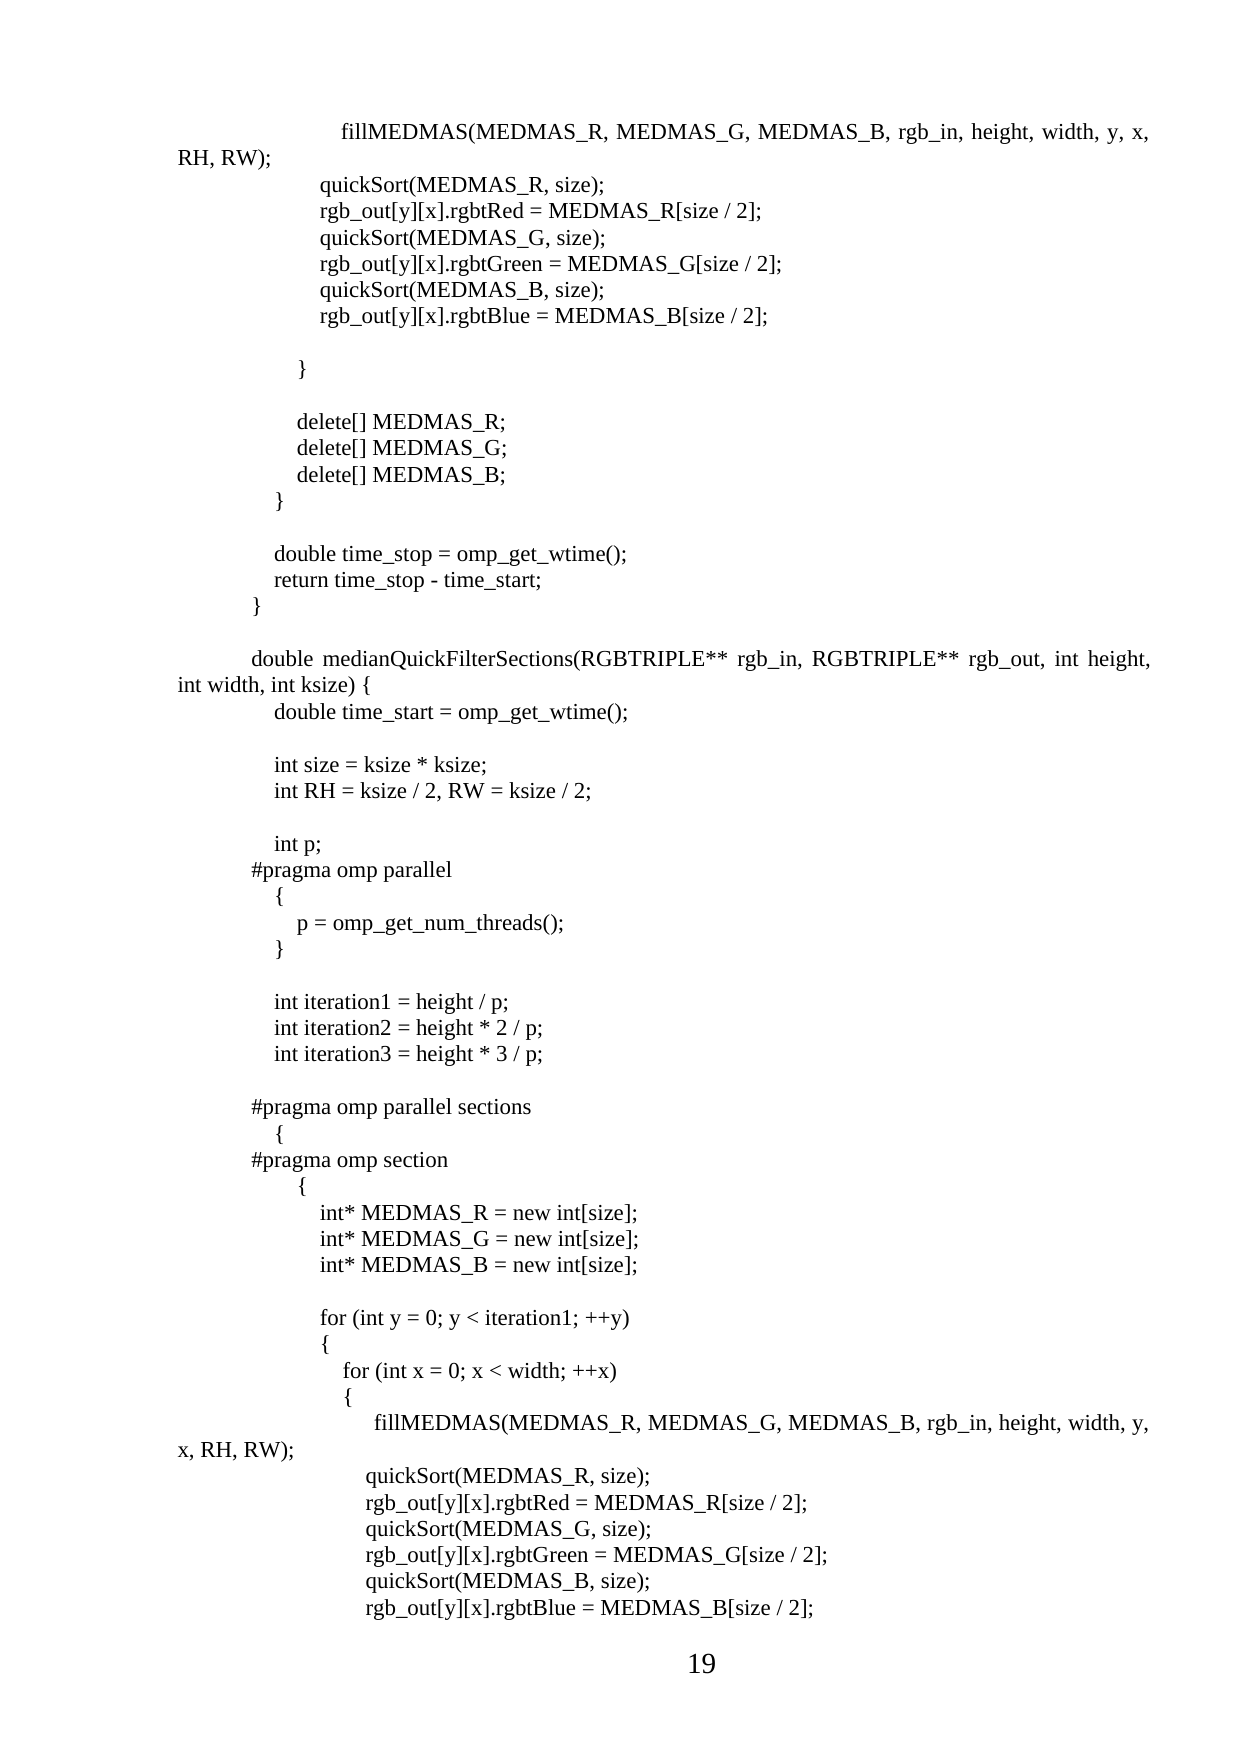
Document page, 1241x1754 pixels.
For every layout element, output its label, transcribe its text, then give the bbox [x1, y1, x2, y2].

text quickSort(MEDMAS_G, size); [177, 223, 1152, 250]
text quickSort(MEDMAS_G, size); [177, 1515, 1152, 1541]
text delete[] MEDMAS_B; [177, 461, 1152, 487]
text int p; [177, 830, 1152, 856]
text rgb_out[y][x].rgbtBlue = MEDMAS_B[size / 2]; [177, 1594, 1152, 1620]
text quickSort(MEDMAS_B, size); [177, 276, 1152, 303]
text quickSort(MEDMAS_B, size); [177, 1568, 1152, 1594]
text fillMEDMAS(MEDMAS_R, MEDMAS_G, MEDMAS_B, rgb_in, height, width, y, x, RH, RW); [177, 118, 1152, 171]
text int iteration2 = height * 2 / p; [177, 1014, 1152, 1041]
text int* MEDMAS_R = new int[size]; [177, 1199, 1152, 1225]
text { [177, 1383, 1152, 1409]
text } [177, 592, 1152, 619]
text quickSort(MEDMAS_R, size); [177, 1462, 1152, 1488]
text #pragma omp parallel sections [177, 1093, 1152, 1119]
text rgb_out[y][x].rgbtBlue = MEDMAS_B[size / 2]; [177, 303, 1152, 329]
text rgb_out[y][x].rgbtRed = MEDMAS_R[size / 2]; [177, 197, 1152, 223]
text rgb_out[y][x].rgbtGreen = MEDMAS_G[size / 2]; [177, 250, 1152, 276]
text double time_start = omp_get_wtime(); [177, 698, 1152, 724]
text { [177, 1330, 1152, 1357]
text } [177, 487, 1152, 513]
text for (int x = 0; x < width; ++x) [177, 1357, 1152, 1383]
text } [177, 355, 1152, 382]
text double medianQuickFilterSections(RGBTRIPLE** rgb_in, RGBTRIPLE** rgb_out, int height, int width, int ksize) { [177, 645, 1152, 698]
text int* MEDMAS_B = new int[size]; [177, 1251, 1152, 1278]
text for (int y = 0; y < iteration1; ++y) [177, 1304, 1152, 1330]
text #pragma omp parallel [177, 856, 1152, 882]
text int RH = ksize / 2, RW = ksize / 2; [177, 777, 1152, 803]
text #pragma omp section [177, 1146, 1152, 1172]
text delete[] MEDMAS_R; [177, 408, 1152, 434]
text int iteration1 = height / p; [177, 988, 1152, 1014]
text rgb_out[y][x].rgbtRed = MEDMAS_R[size / 2]; [177, 1488, 1152, 1515]
text quickSort(MEDMAS_R, size); [177, 171, 1152, 197]
text } [177, 935, 1152, 961]
text return time_stop - time_start; [177, 566, 1152, 592]
text p = omp_get_num_threads(); [177, 909, 1152, 935]
text rgb_out[y][x].rgbtGreen = MEDMAS_G[size / 2]; [177, 1541, 1152, 1568]
text double time_stop = omp_get_wtime(); [177, 540, 1152, 566]
text { [177, 882, 1152, 909]
text int iteration3 = height * 3 / p; [177, 1041, 1152, 1067]
text delete[] MEDMAS_G; [177, 434, 1152, 461]
text { [177, 1119, 1152, 1146]
text fillMEDMAS(MEDMAS_R, MEDMAS_G, MEDMAS_B, rgb_in, height, width, y, x, RH, RW); [177, 1409, 1152, 1462]
text int size = ksize * ksize; [177, 751, 1152, 777]
text int* MEDMAS_G = new int[size]; [177, 1225, 1152, 1251]
text { [177, 1172, 1152, 1199]
